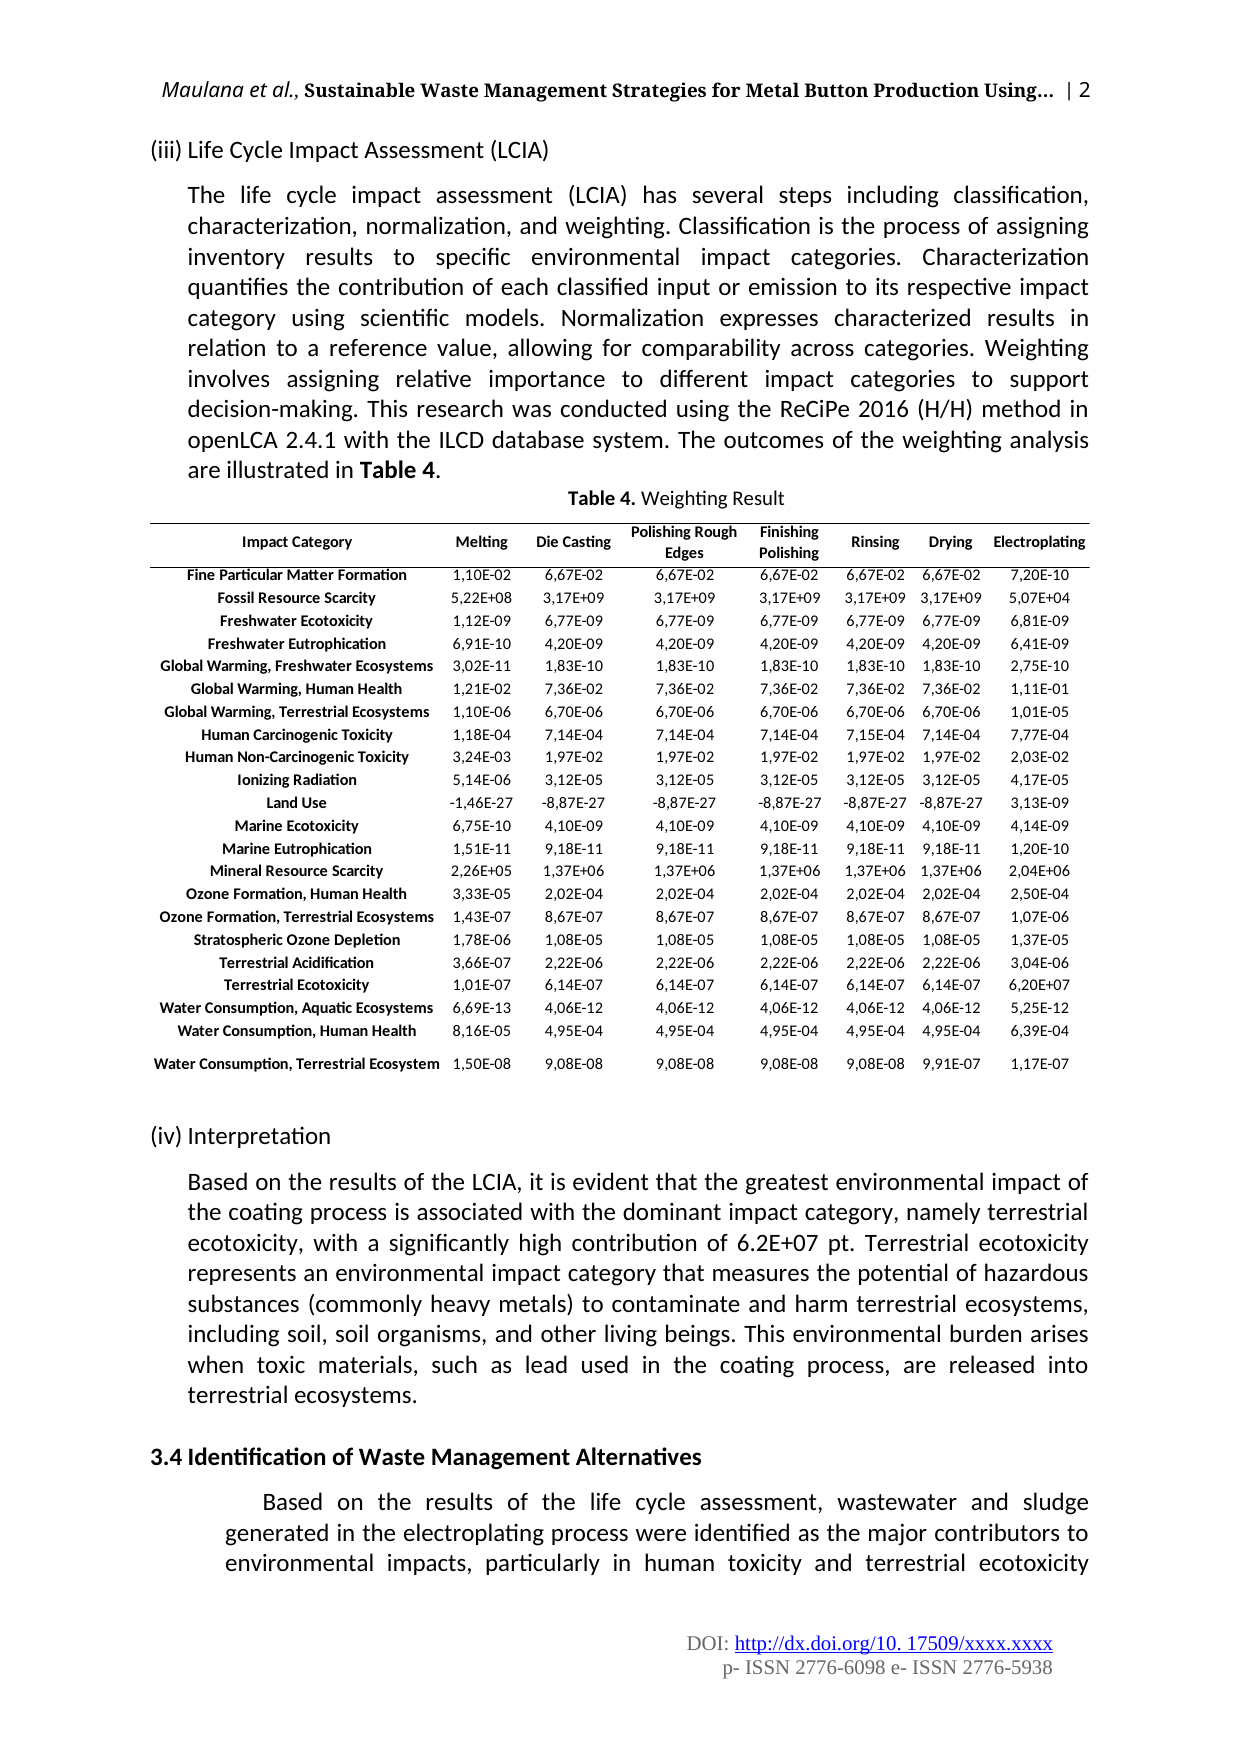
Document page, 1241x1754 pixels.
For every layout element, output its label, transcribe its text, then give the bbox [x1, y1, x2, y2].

list Based on the results of the LCIA, it is evident that the greatest environmental impact of the coating process is associated with the dominant impact category, namely terrestrial ecotoxicity, with a significantly high contribution of 6.2E+07 pt. Terrestrial ecotoxicity represents an environmental impact category that measures the potential of hazardous substances (commonly heavy metals) to contaminate and harm terrestrial ecosystems, including soil, soil organisms, and other living beings. This environmental burden arises when toxic materials, such as lead used in the coating process, are released into terrestrial ecosystems. [187, 1166, 1090, 1410]
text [225, 1486, 1090, 1578]
list Life Cycle Impact Assessment (LCIA) [150, 134, 1090, 164]
list Interpretation [150, 1120, 1090, 1151]
list Identification of Waste Management Alternatives [150, 1441, 1090, 1471]
list The life cycle impact assessment (LCIA) has several steps including classification, characterization, normalization, and weighting. Classification is the process of assigning inventory results to specific environmental impact categories. Characterization quantifies the contribution of each classified input or emission to its respective impact category using scientific models. Normalization expresses characterized results in relation to a reference value, allowing for comparability across categories. Weighting involves assigning relative importance to different impact categories to support decision-making. This research was conducted using the ReCiPe 2016 (H/H) method in openLCA 2.4.1 with the ILCD database system. The outcomes of the weighting analysis are illustrated in Table 4. [187, 180, 1090, 485]
text Table 4. Weighting Result [225, 485, 1090, 510]
